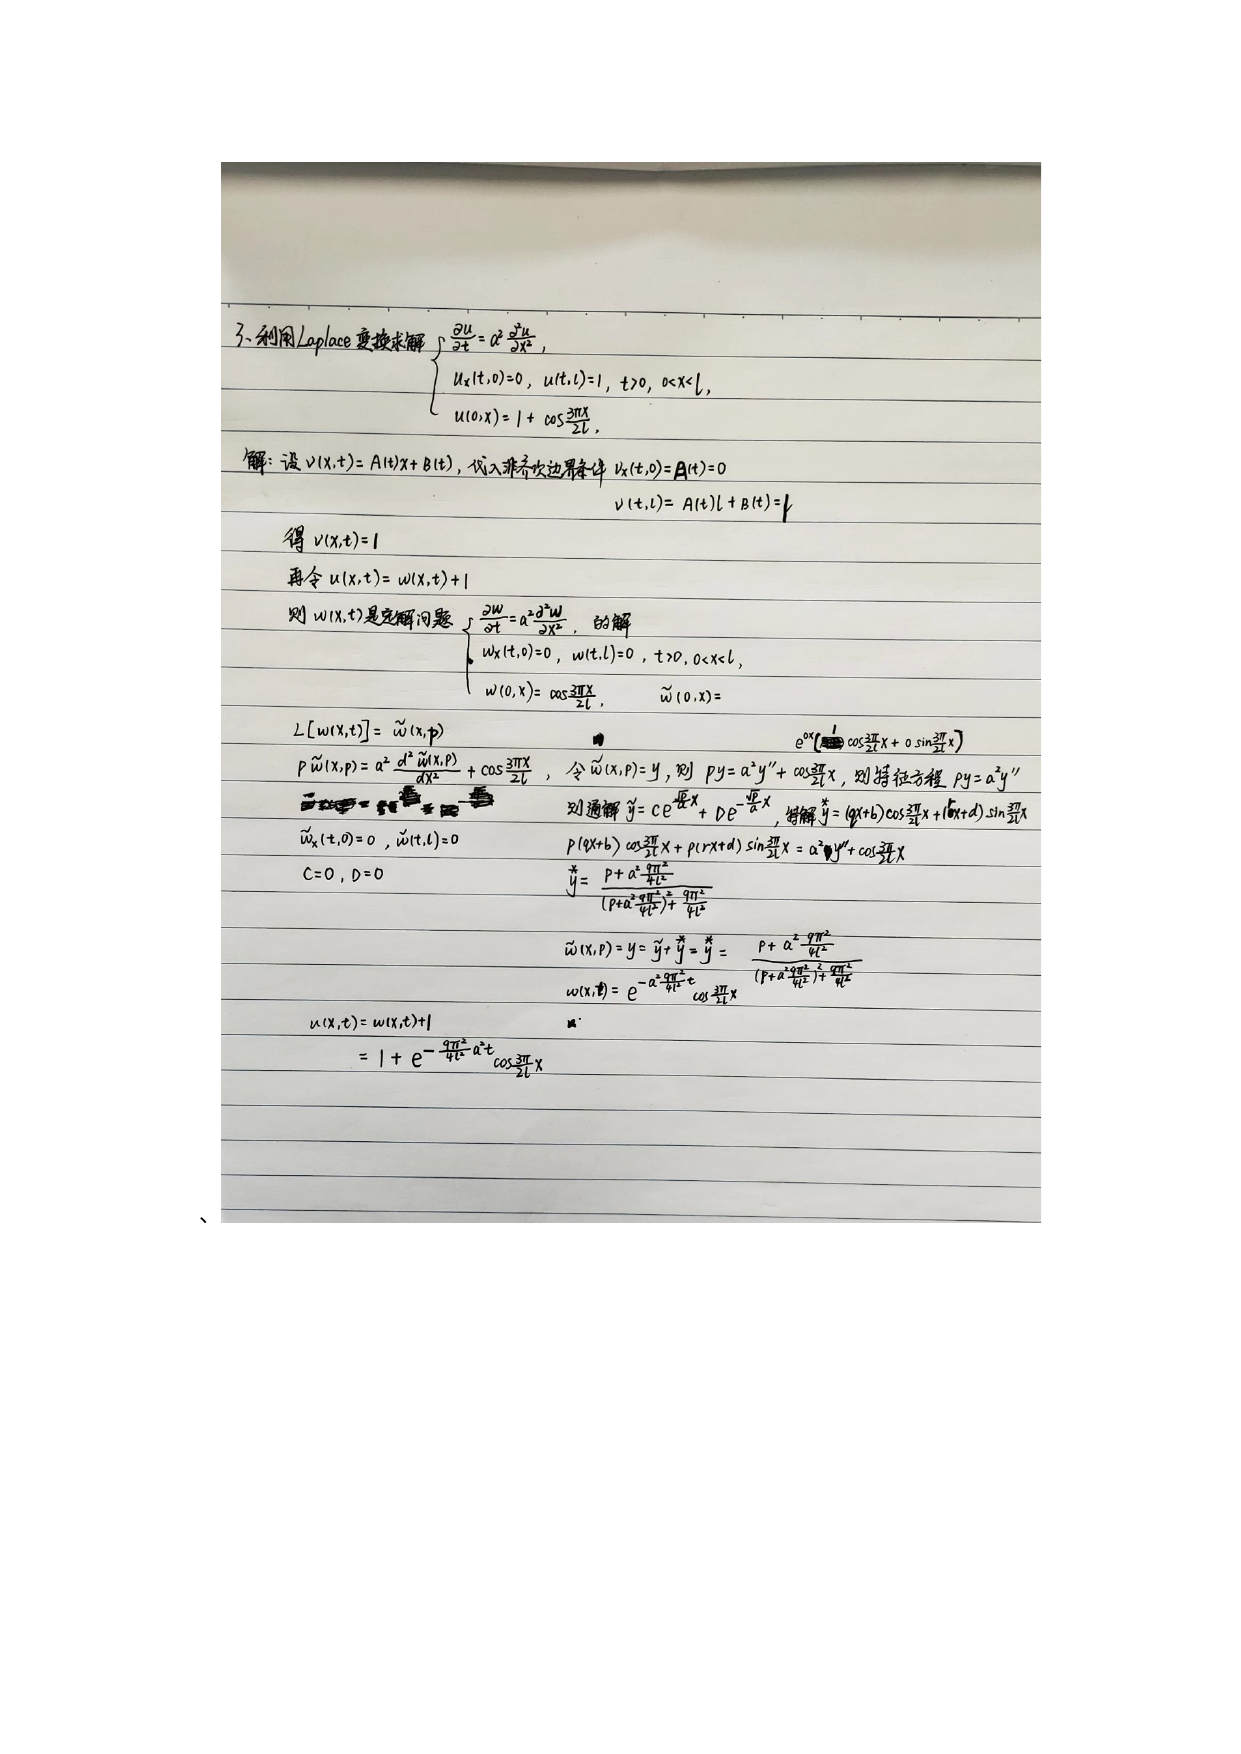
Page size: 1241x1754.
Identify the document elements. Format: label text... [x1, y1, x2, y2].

picture [221, 162, 1042, 1223]
